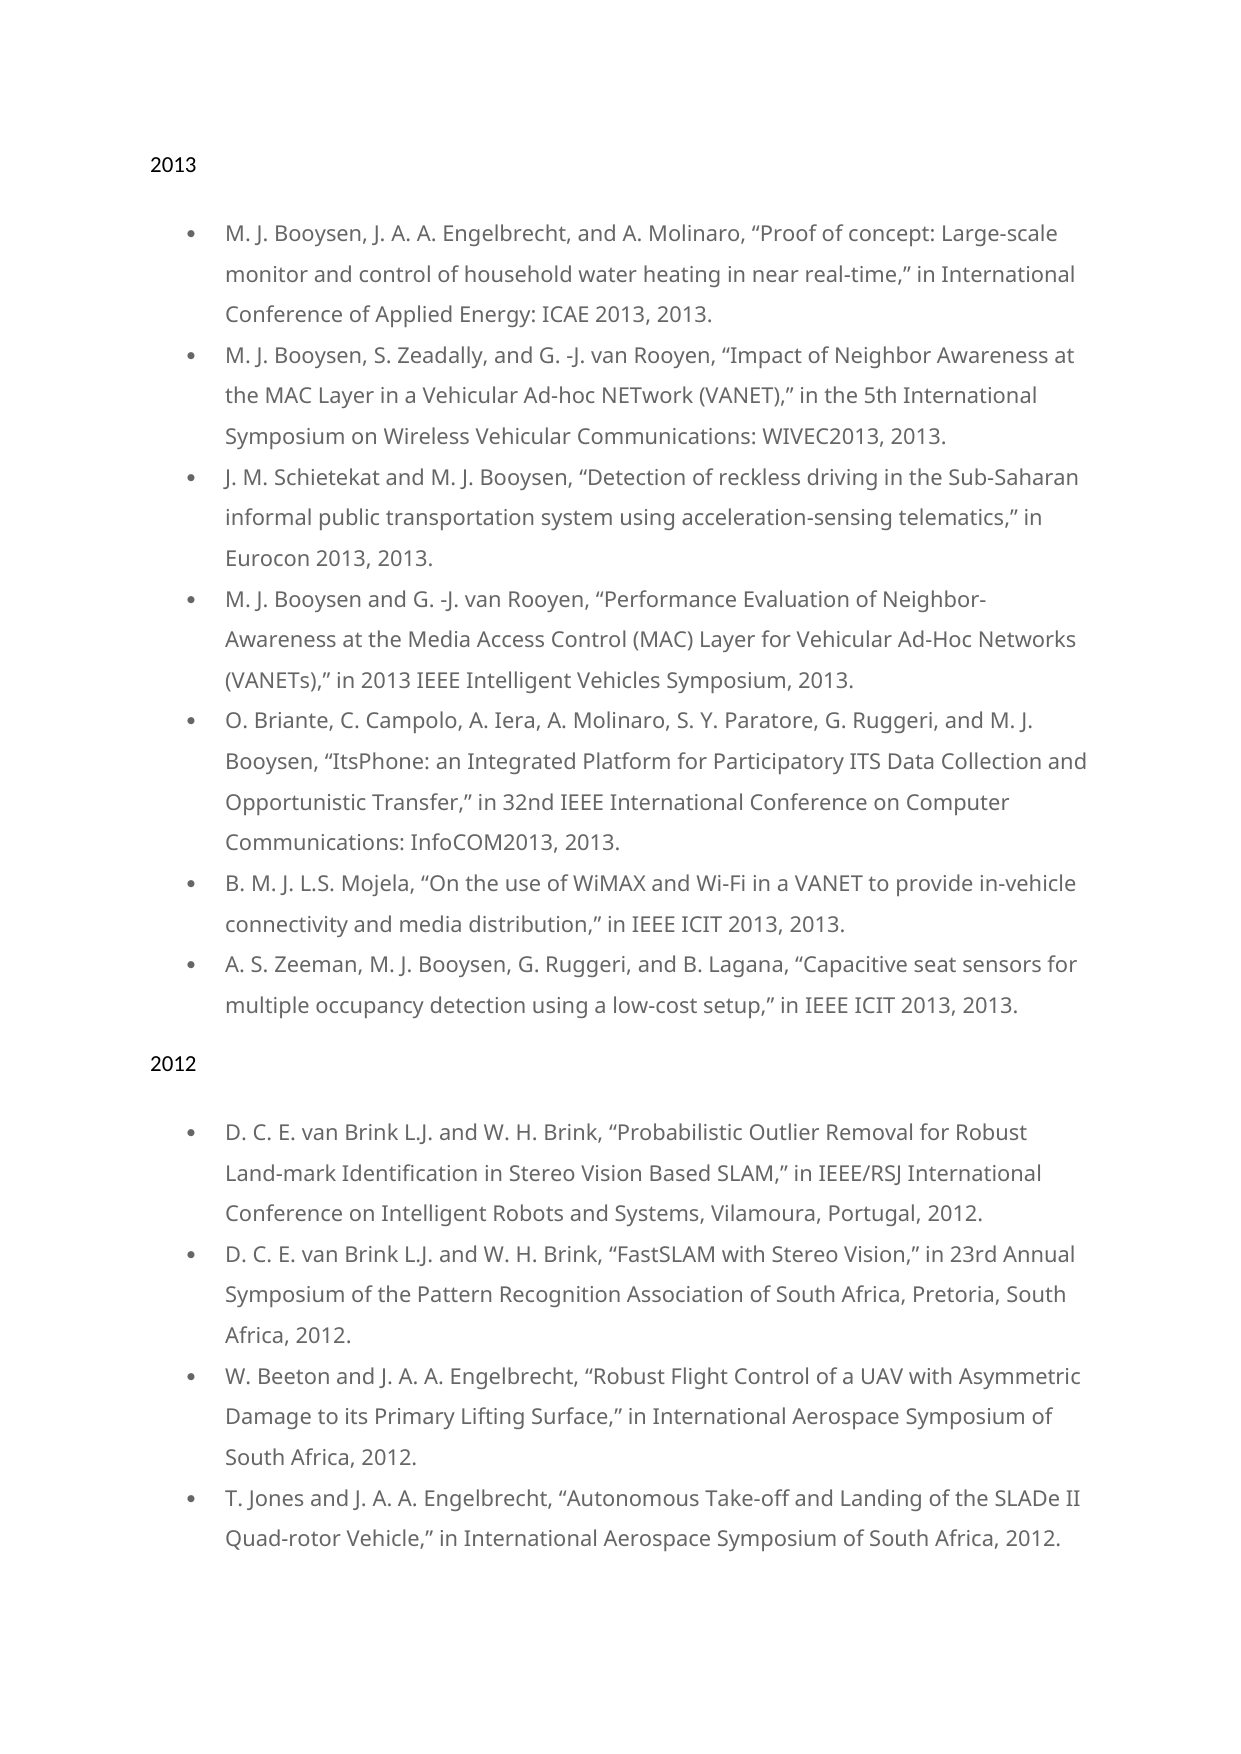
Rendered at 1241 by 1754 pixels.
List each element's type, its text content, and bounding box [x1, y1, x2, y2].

list T. Jones and J. A. A. Engelbrecht, “Autonomous Take-off and Landing of the SLADe II Quad-rotor Vehicle,” in International Aerospace Symposium of South Africa, 2012. [187, 1472, 1090, 1553]
list O. Briante, C. Campolo, A. Iera, A. Molinaro, S. Y. Paratore, G. Ruggeri, and M. J. Booysen, “ItsPhone: an Integrated Platform for Participatory ITS Data Collection and Opportunistic Transfer,” in 32nd IEEE International Conference on Computer Communications: InfoCOM2013, 2013. [187, 695, 1090, 857]
list D. C. E. van Brink L.J. and W. H. Brink, “FastSLAM with Stereo Vision,” in 23rd Annual Symposium of the Pattern Recognition Association of South Africa, Pretoria, South Africa, 2012. [187, 1228, 1090, 1350]
list A. S. Zeeman, M. J. Booysen, G. Ruggeri, and B. Lagana, “Capacitive seat sensors for multiple occupancy detection using a low-cost setup,” in IEEE ICIT 2013, 2013. [187, 938, 1090, 1020]
list D. C. E. van Brink L.J. and W. H. Brink, “Probabilistic Outlier Removal for Robust Land-mark Identification in Stereo Vision Based SLAM,” in IEEE/RSJ International Conference on Intelligent Robots and Systems, Vilamoura, Portugal, 2012. [187, 1106, 1090, 1228]
list M. J. Booysen, S. Zeadally, and G. -J. van Rooyen, “Impact of Neighbor Awareness at the MAC Layer in a Vehicular Ad-hoc NETwork (VANET),” in the 5th International Symposium on Wireless Vehicular Communications: WIVEC2013, 2013. [187, 329, 1090, 451]
list M. J. Booysen, J. A. A. Engelbrecht, and A. Molinaro, “Proof of concept: Large-scale monitor and control of household water heating in near real-time,” in International Conference of Applied Energy: ICAE 2013, 2013. [187, 207, 1090, 329]
list J. M. Schietekat and M. J. Booysen, “Detection of reckless driving in the Sub-Saharan informal public transportation system using acceleration-sensing telematics,” in Eurocon 2013, 2013. [187, 451, 1090, 573]
list B. M. J. L.S. Mojela, “On the use of WiMAX and Wi-Fi in a VANET to provide in-vehicle connectivity and media distribution,” in IEEE ICIT 2013, 2013. [187, 857, 1090, 938]
list W. Beeton and J. A. A. Engelbrecht, “Robust Flight Control of a UAV with Asymmetric Damage to its Primary Lifting Surface,” in International Aerospace Symposium of South Africa, 2012. [187, 1350, 1090, 1472]
text 2012 [150, 1049, 1090, 1077]
text 2013 [150, 150, 1090, 178]
list M. J. Booysen and G. -J. van Rooyen, “Performance Evaluation of Neighbor-Awareness at the Media Access Control (MAC) Layer for Vehicular Ad-Hoc Networks (VANETs),” in 2013 IEEE Intelligent Vehicles Symposium, 2013. [187, 573, 1090, 695]
